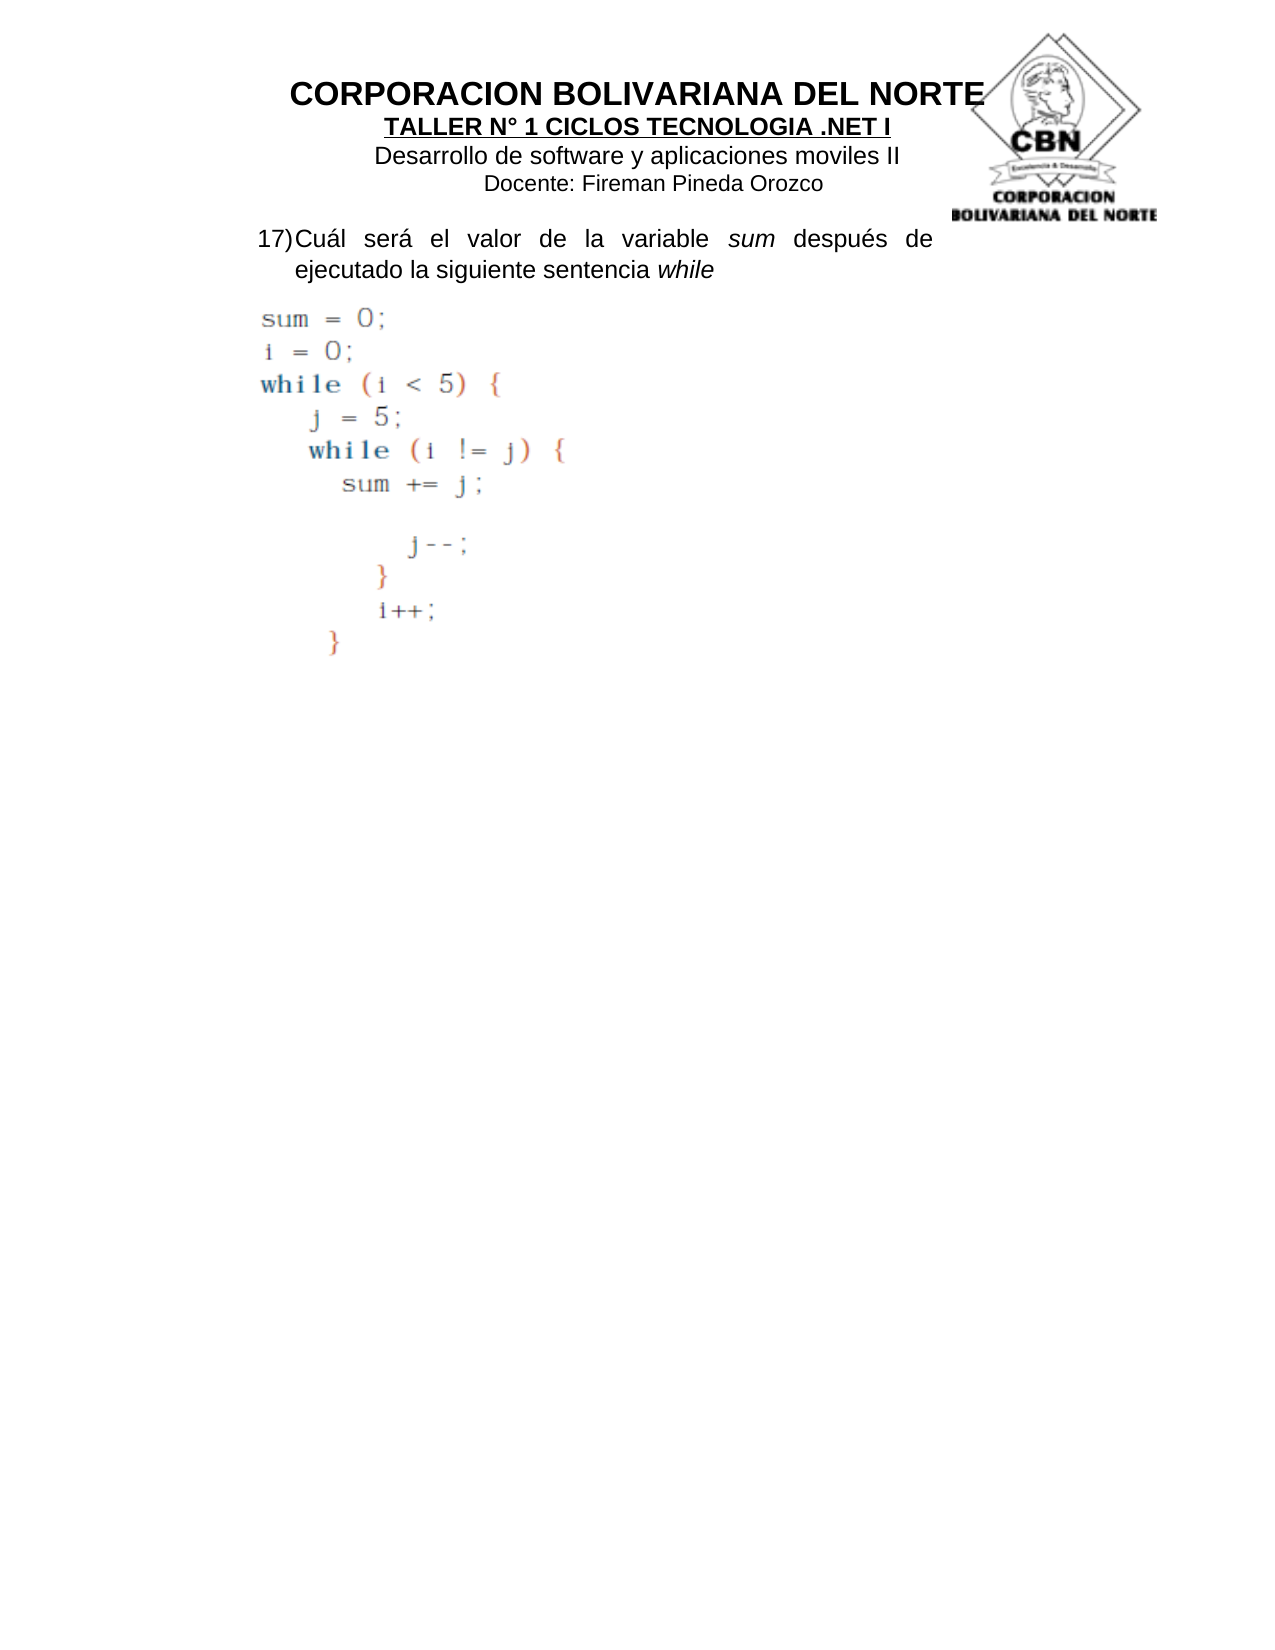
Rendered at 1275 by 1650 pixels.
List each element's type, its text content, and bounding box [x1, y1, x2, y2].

picture [309, 525, 486, 664]
list Cuál será el valor de la variable sum después de ejecutado la siguiente sentencia while [257, 224, 1098, 284]
picture [253, 302, 576, 506]
picture [950, 25, 1157, 228]
